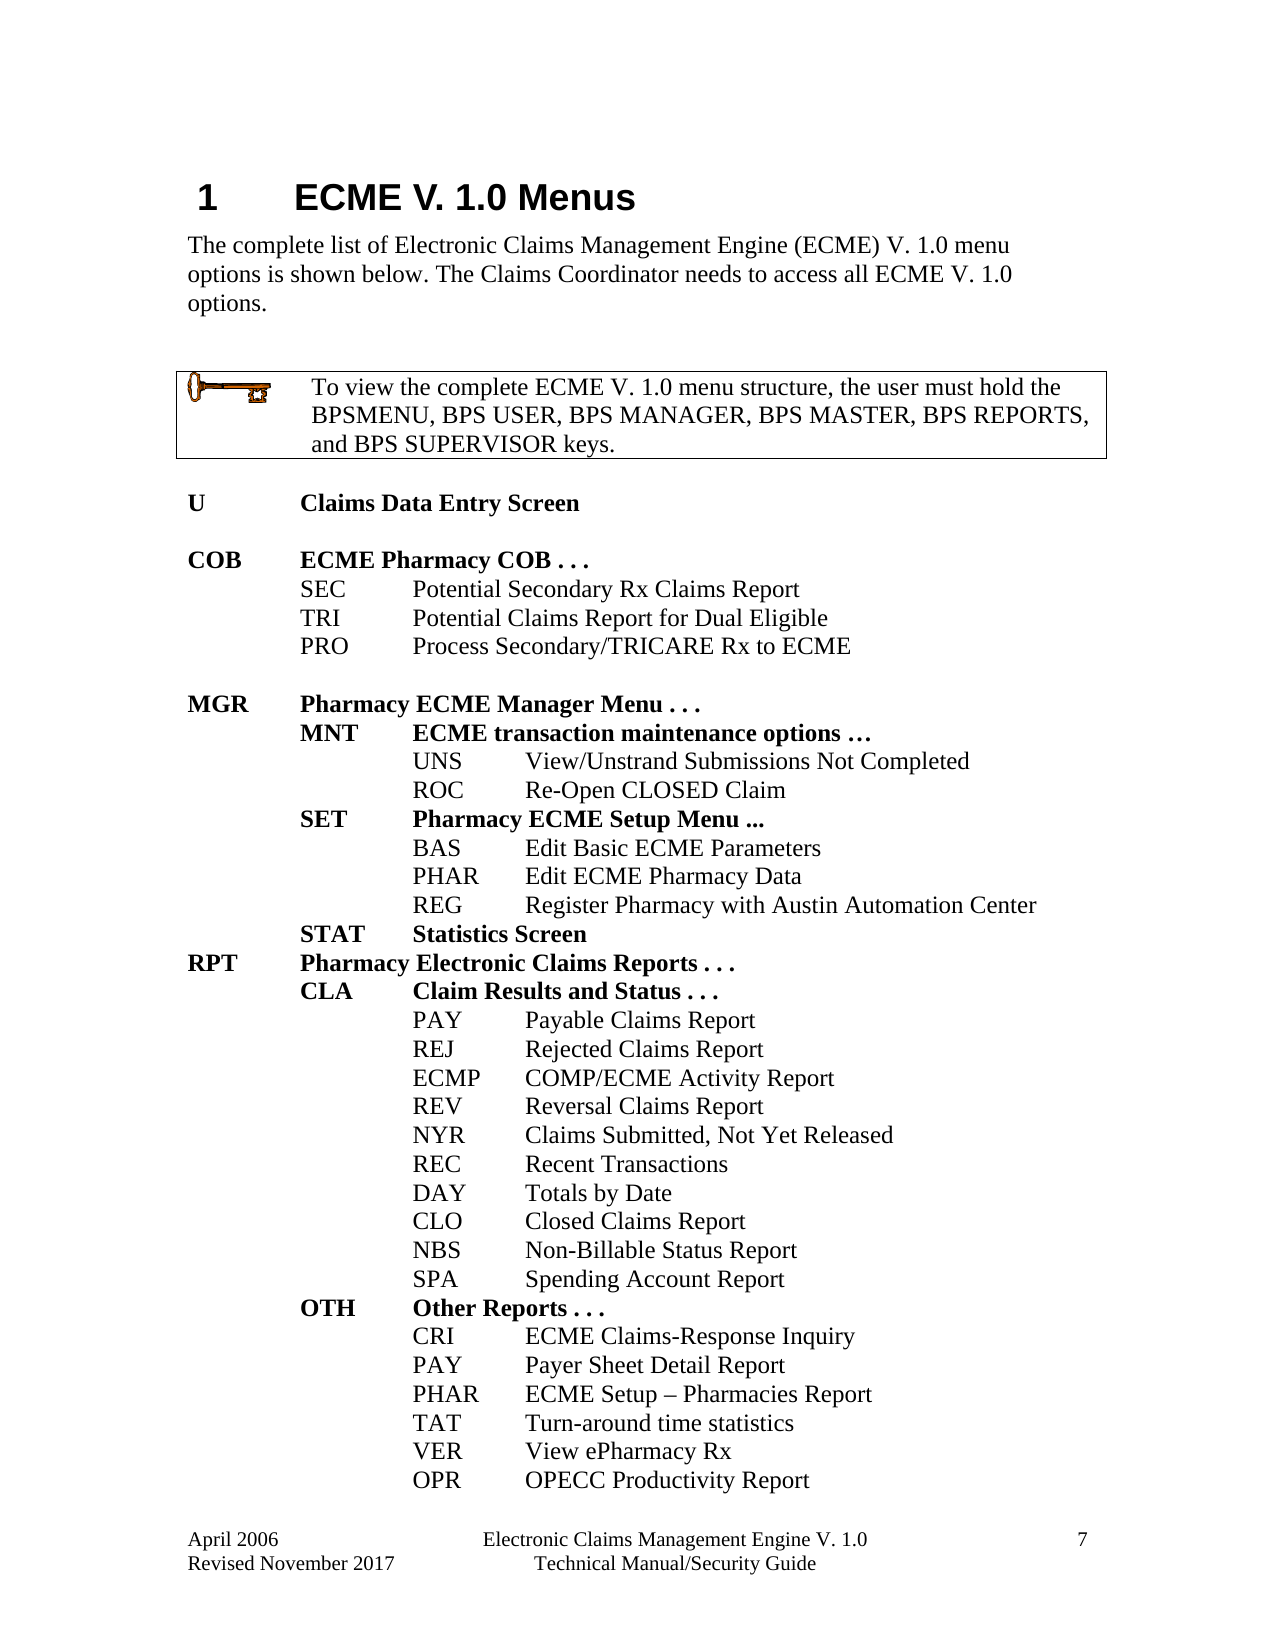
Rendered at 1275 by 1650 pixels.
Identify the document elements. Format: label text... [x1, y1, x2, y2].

list ROC Re-Open CLOSED Claim [300, 775, 1087, 804]
list REC Recent Transactions [187, 1149, 1087, 1178]
list U Claims Data Entry Screen [187, 488, 1087, 516]
list CLO Closed Claims Report [187, 1206, 1087, 1235]
list STAT Statistics Screen [300, 919, 1087, 948]
list REG Register Pharmacy with Austin Automation Center [300, 890, 1087, 919]
list TRI Potential Claims Report for Dual Eligible [187, 603, 1087, 631]
list COB ECME Pharmacy COB . . . [187, 545, 1087, 574]
list RPT Pharmacy Electronic Claims Reports . . . [187, 948, 1087, 976]
list NYR Claims Submitted, Not Yet Released [187, 1120, 1087, 1149]
list SET Pharmacy ECME Setup Menu ... [300, 804, 1087, 833]
list TAT Turn-around time statistics [187, 1408, 1087, 1436]
table_header To view the complete ECME V. 1.0 menu structure, the user must hold the BPSMENU, BPS USER, BPS MANAGER, BPS MASTER, BPS REPORTS, and BPS SUPERVISOR keys. [300, 372, 1106, 458]
list REV Reversal Claims Report [187, 1091, 1087, 1120]
list MGR Pharmacy ECME Manager Menu . . . [187, 689, 1087, 718]
list CLA Claim Results and Status . . . [187, 976, 1087, 1005]
list PAY Payer Sheet Detail Report [187, 1350, 1087, 1379]
list BAS Edit Basic ECME Parameters [300, 833, 1087, 861]
list UNS View/Unstrand Submissions Not Completed [300, 746, 1087, 775]
list DAY Totals by Date [187, 1178, 1087, 1206]
list CRI ECME Claims-Response Inquiry [187, 1321, 1087, 1350]
list OPR OPECC Productivity Report [187, 1465, 1087, 1494]
list VER View ePharmacy Rx [187, 1436, 1087, 1465]
list PAY Payable Claims Report [187, 1005, 1087, 1034]
list MNT ECME transaction maintenance options … [300, 718, 1087, 746]
list SPA Spending Account Report [187, 1264, 1087, 1293]
list OTH Other Reports . . . [187, 1293, 1087, 1321]
list NBS Non-Billable Status Report [187, 1235, 1087, 1264]
list REJ Rejected Claims Report [187, 1034, 1087, 1063]
text The complete list of Electronic Claims Management Engine (ECME) V. 1.0 menu options is shown below. The Claims Coordinator needs to access all ECME V. 1.0 options. [187, 231, 1087, 317]
list PHAR ECME Setup – Pharmacies Report [187, 1379, 1087, 1408]
list SEC Potential Secondary Rx Claims Report [187, 574, 1087, 603]
list ECMP COMP/ECME Activity Report [187, 1063, 1087, 1091]
list PHAR Edit ECME Pharmacy Data [300, 861, 1087, 890]
subtitle ECME V. 1.0 Menus [197, 175, 1087, 218]
table_header [177, 372, 300, 458]
list PRO Process Secondary/TRICARE Rx to ECME [187, 631, 1087, 660]
